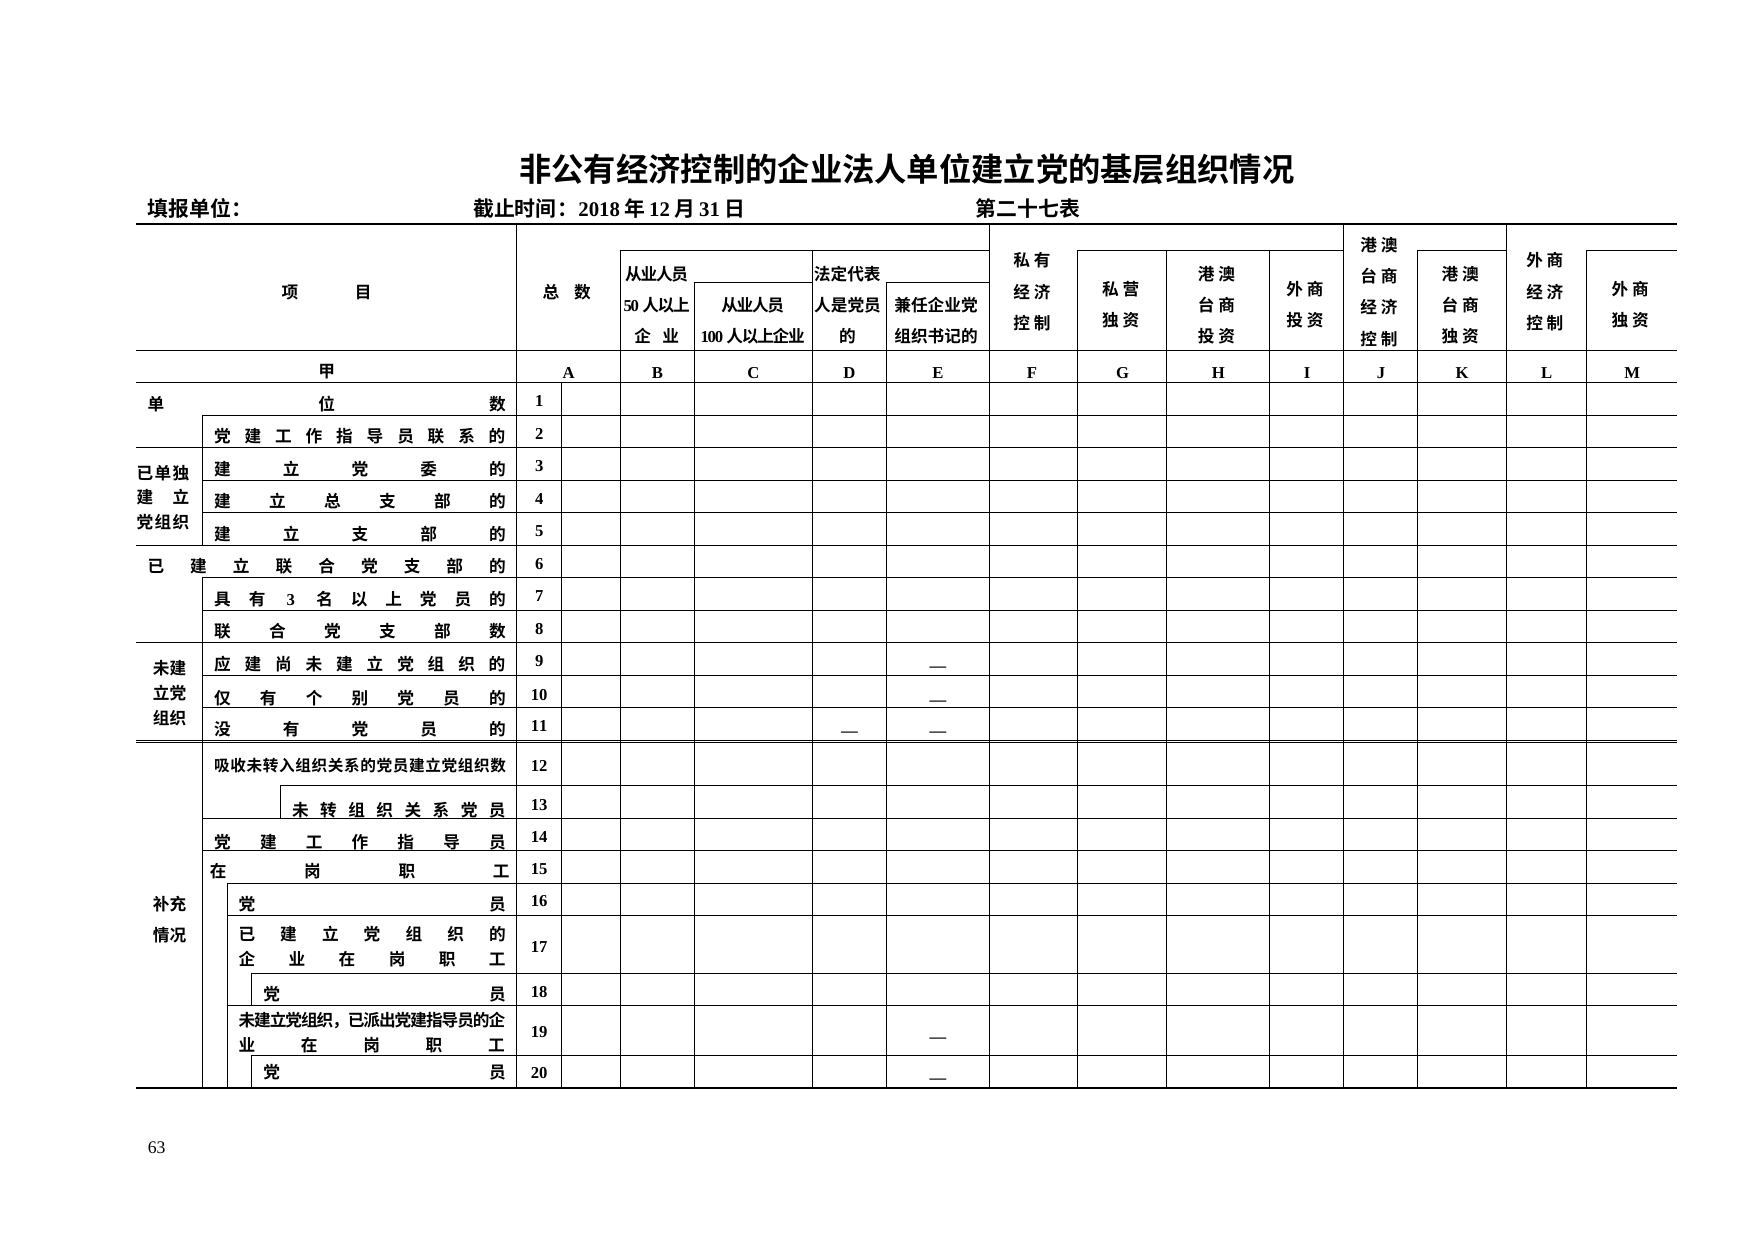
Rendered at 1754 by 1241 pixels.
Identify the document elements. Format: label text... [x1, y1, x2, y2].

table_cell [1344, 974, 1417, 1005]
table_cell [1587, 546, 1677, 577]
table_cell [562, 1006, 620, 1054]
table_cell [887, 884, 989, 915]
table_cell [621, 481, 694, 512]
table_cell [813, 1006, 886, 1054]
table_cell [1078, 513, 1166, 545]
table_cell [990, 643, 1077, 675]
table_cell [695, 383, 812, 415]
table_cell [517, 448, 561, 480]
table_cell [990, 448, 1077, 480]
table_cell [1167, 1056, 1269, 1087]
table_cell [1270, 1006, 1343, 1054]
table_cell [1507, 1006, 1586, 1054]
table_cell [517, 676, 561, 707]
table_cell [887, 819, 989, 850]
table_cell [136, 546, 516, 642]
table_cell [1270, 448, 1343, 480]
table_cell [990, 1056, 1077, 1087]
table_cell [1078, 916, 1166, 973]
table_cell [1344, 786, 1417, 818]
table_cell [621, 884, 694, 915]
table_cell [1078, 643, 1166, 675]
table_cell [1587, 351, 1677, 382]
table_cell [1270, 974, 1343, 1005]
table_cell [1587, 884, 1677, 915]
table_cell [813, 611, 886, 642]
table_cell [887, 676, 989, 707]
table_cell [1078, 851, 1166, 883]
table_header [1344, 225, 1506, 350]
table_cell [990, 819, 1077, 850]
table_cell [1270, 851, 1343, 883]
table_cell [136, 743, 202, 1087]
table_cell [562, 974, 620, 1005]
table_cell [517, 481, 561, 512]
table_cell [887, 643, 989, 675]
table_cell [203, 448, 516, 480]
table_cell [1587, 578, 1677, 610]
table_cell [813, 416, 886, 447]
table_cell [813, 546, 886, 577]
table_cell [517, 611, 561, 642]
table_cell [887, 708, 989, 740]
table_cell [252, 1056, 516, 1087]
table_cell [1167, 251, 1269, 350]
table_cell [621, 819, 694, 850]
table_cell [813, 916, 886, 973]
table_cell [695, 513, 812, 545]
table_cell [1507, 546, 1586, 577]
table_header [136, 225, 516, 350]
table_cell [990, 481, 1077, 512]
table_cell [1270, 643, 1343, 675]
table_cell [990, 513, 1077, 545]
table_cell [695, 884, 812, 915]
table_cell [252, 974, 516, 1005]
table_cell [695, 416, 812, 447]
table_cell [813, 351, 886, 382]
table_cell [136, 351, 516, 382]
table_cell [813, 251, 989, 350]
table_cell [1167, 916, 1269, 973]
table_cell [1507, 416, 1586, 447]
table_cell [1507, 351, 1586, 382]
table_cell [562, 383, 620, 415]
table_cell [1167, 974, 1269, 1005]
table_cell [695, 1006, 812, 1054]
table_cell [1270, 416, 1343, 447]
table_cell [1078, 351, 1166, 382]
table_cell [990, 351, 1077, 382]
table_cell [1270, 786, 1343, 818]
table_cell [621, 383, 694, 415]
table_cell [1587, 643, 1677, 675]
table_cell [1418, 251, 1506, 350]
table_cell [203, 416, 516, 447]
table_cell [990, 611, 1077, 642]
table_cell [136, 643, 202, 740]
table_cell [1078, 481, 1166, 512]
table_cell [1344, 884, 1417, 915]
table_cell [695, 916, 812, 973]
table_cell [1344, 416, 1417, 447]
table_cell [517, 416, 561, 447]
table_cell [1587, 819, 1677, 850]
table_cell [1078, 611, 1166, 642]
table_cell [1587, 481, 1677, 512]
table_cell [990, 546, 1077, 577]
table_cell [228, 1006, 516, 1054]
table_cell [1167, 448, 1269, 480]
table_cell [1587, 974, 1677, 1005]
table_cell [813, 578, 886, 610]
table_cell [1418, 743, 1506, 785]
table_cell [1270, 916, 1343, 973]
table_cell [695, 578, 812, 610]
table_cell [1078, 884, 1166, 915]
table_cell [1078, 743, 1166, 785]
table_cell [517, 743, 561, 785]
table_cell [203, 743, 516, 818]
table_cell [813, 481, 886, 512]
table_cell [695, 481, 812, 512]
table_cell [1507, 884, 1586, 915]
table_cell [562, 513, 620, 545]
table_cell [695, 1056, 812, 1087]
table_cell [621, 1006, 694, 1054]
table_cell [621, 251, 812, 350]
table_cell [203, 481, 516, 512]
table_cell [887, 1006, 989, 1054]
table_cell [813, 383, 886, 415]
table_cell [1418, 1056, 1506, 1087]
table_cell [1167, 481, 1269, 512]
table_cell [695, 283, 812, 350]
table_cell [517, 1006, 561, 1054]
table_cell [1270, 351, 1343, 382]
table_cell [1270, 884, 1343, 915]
text 非公有经济控制的企业法人单位建立党的基层组织情况 [148, 148, 1665, 189]
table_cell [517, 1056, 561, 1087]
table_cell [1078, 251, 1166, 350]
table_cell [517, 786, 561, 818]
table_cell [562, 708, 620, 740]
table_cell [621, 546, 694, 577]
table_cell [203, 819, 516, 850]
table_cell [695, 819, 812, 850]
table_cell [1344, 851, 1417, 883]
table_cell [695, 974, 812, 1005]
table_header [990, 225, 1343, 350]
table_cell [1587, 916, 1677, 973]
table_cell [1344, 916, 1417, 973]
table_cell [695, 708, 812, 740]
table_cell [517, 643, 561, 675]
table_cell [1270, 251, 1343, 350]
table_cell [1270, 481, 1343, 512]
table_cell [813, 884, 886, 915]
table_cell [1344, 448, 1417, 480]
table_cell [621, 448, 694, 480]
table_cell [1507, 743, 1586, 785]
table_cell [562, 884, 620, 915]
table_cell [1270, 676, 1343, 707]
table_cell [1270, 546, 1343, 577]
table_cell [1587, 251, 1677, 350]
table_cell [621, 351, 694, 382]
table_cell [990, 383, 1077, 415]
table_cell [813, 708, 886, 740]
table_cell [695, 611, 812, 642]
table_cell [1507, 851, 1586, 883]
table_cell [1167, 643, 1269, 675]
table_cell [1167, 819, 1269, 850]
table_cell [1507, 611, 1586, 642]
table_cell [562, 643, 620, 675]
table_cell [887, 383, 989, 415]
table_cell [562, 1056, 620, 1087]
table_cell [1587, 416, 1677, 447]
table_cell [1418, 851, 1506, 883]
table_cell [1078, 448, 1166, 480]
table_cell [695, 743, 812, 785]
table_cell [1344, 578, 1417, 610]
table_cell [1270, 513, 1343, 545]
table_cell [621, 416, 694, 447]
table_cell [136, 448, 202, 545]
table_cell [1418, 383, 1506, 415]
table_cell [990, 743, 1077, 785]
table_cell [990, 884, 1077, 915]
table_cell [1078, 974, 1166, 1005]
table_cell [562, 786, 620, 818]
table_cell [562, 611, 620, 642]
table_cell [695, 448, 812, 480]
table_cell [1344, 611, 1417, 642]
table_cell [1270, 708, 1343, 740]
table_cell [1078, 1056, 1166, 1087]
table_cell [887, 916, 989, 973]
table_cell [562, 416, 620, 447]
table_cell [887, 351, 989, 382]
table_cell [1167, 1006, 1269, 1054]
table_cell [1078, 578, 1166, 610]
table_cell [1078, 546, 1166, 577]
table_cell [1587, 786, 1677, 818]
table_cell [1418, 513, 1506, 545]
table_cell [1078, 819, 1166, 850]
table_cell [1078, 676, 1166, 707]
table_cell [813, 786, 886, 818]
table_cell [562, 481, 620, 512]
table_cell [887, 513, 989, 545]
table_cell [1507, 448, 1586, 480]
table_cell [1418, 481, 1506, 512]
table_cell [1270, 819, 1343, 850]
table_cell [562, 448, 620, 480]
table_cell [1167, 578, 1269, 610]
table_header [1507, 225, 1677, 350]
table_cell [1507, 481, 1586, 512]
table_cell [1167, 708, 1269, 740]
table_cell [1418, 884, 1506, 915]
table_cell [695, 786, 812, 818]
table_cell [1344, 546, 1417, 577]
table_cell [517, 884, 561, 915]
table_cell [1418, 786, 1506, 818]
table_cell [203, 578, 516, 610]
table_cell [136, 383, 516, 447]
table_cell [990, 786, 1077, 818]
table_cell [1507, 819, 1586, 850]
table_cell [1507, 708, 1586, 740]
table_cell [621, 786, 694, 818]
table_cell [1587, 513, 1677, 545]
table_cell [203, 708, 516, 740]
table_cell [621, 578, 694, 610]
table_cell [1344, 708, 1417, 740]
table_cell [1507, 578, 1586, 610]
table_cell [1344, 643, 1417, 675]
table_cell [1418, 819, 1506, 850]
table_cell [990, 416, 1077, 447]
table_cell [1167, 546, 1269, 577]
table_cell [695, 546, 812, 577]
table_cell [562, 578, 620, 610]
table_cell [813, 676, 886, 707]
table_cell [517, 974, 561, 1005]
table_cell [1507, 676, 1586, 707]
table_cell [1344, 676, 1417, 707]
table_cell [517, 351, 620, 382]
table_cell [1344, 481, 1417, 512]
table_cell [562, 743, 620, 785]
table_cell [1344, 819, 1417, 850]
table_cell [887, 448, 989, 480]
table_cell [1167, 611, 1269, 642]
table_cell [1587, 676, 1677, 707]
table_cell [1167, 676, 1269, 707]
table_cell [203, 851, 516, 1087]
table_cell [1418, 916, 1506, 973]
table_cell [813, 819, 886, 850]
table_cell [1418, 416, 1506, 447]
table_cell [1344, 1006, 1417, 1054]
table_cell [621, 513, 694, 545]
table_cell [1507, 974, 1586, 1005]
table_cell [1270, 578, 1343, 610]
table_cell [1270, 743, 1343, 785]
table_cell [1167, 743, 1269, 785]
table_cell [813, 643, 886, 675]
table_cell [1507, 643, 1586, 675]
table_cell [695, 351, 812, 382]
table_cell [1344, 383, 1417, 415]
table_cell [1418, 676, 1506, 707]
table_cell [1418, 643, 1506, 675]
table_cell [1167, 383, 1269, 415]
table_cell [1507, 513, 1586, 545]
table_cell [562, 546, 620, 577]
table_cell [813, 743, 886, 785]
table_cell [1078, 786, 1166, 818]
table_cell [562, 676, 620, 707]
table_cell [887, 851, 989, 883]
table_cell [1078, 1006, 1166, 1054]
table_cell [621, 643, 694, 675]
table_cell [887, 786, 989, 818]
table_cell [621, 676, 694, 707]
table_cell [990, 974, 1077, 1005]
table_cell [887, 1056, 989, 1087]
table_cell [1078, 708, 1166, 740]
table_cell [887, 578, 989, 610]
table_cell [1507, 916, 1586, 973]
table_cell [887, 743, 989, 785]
text 填报单位： 截止时间：2018年12月31日 第二十七表 [148, 189, 1666, 223]
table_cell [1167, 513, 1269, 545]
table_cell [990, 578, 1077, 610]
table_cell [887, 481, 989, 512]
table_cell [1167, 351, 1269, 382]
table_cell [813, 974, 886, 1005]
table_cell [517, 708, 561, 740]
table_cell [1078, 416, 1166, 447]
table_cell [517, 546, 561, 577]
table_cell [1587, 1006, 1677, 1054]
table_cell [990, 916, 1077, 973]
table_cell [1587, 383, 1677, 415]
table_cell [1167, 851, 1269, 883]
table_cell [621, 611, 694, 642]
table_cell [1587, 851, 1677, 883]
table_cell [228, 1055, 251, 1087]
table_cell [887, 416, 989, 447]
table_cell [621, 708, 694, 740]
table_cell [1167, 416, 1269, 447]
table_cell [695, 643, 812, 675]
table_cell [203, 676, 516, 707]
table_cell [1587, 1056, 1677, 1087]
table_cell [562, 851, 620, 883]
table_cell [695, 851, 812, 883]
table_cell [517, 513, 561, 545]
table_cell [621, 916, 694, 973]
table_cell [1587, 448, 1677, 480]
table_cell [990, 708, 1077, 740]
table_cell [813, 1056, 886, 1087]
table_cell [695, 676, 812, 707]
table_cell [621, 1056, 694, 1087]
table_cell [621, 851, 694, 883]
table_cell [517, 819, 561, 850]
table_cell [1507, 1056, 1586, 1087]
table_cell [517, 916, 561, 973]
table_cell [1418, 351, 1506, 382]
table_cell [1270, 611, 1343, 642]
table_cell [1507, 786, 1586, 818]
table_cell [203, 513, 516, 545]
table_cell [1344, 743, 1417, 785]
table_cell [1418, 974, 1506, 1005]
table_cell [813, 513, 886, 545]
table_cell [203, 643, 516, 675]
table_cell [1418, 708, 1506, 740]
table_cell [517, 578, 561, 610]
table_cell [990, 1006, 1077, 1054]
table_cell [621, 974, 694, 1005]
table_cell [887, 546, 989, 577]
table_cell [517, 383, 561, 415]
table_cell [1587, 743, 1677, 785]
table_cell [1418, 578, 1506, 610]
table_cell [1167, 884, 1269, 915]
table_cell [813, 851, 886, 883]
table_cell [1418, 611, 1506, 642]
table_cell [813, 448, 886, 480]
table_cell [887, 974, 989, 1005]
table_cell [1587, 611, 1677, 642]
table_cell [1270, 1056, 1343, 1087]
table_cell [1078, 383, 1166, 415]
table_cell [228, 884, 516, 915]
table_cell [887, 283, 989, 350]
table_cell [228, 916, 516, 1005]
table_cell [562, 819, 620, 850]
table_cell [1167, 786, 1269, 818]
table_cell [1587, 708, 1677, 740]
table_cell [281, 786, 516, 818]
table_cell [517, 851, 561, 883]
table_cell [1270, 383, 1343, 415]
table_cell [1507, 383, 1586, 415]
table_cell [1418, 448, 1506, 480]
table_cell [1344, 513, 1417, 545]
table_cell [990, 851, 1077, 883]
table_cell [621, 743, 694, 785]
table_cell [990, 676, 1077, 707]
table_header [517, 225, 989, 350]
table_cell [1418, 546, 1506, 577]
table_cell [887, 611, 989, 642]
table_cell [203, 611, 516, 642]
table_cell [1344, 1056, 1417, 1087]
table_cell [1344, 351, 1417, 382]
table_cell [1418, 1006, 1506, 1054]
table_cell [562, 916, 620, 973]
